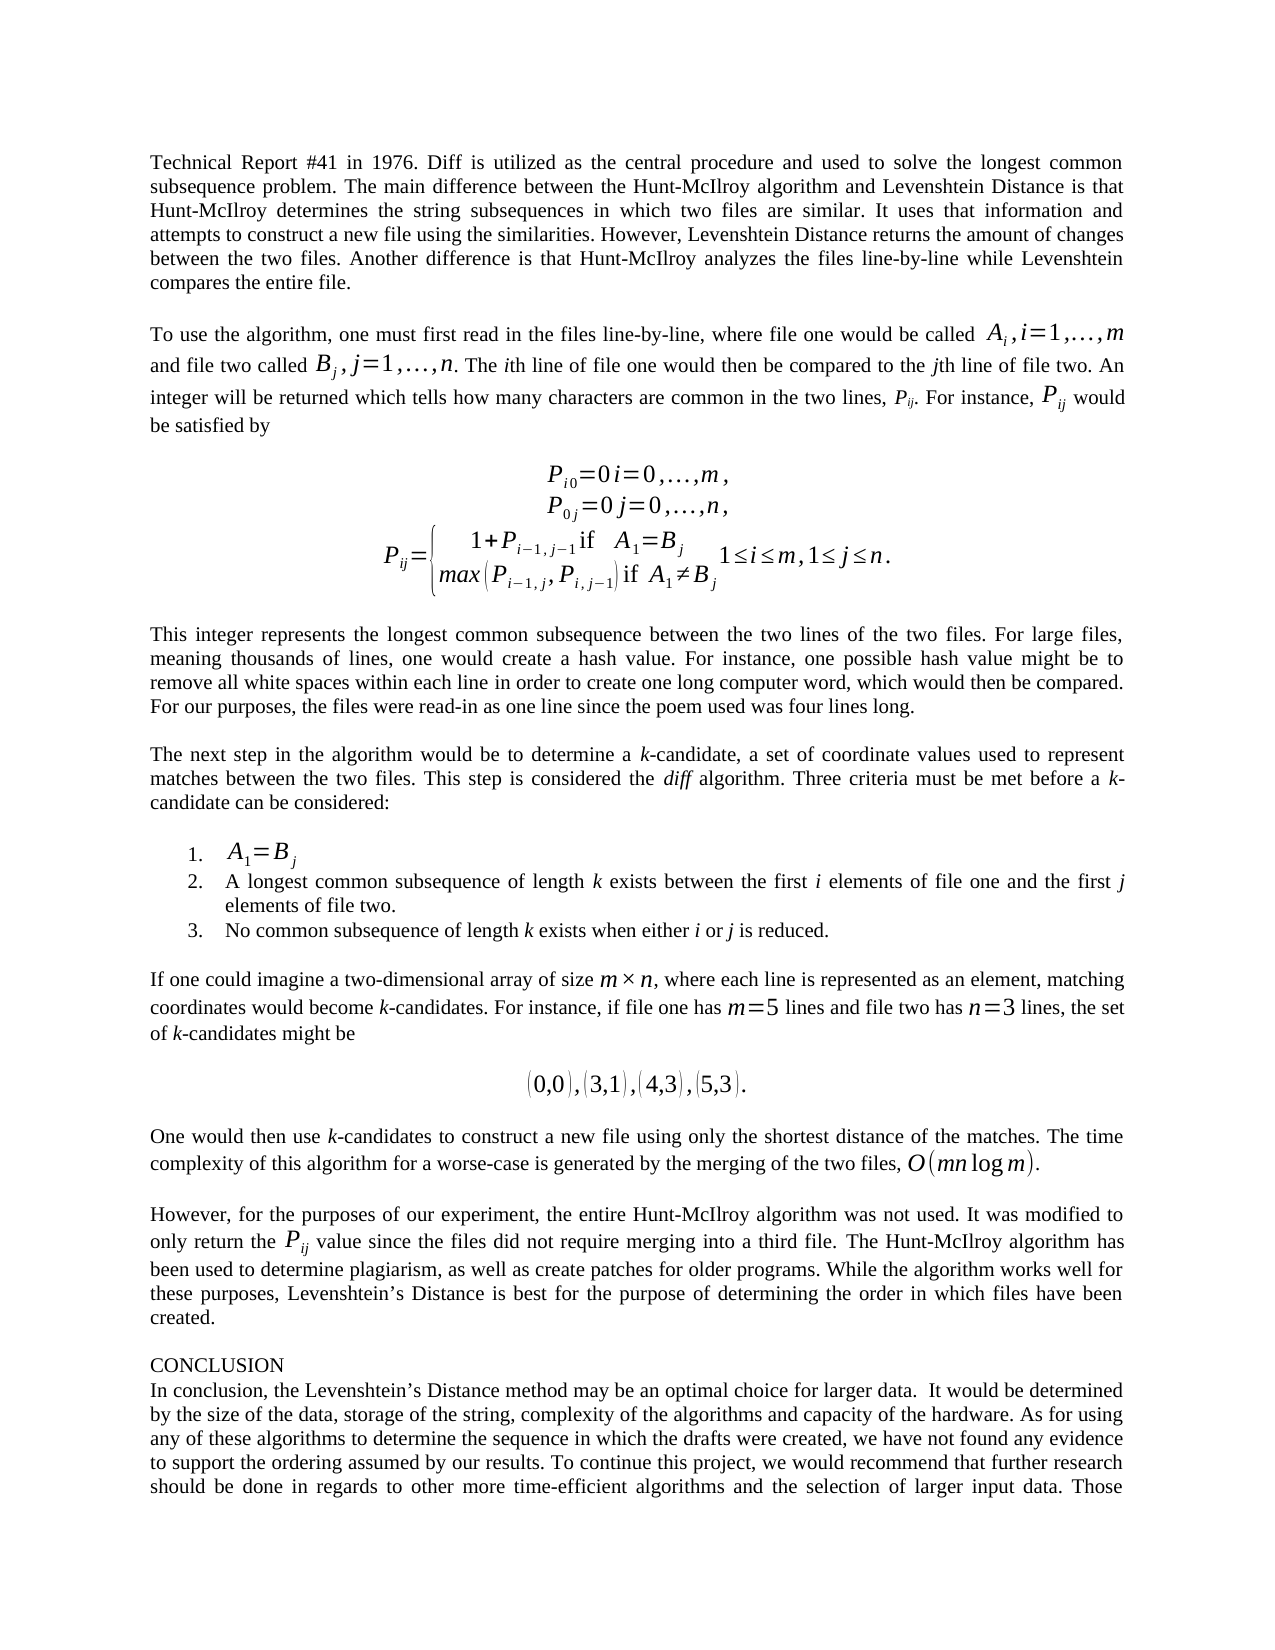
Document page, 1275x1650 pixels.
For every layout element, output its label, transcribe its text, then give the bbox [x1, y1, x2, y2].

text This integer represents the longest common subsequence between the two lines of the two files. For large files, meaning thousands of lines, one would create a hash value. For instance, one possible hash value might be to remove all white spaces within each line in order to create one long computer word, which would then be compared. For our purposes, the files were read-in as one line since the poem used was four lines long. [150, 621, 1125, 718]
list No common subsequence of length k exists when either i or j is reduced. [187, 917, 1125, 942]
text CONCLUSION [150, 1353, 1125, 1377]
text If one could imagine a two-dimensional array of size , where each line is represented as an element, matching coordinates would become k-candidates. For instance, if file one has lines and file two has lines, the set of k-candidates might be [150, 966, 1125, 1045]
text However, for the purposes of our experiment, the entire Hunt-McIlroy algorithm was not used. It was modified to only return the value since the files did not require merging into a third file. The Hunt-McIlroy algorithm has been used to determine plagiarism, as well as create patches for older programs. While the algorithm works well for these purposes, Levenshtein’s Distance is best for the purpose of determining the order in which files have been created. [150, 1202, 1125, 1329]
text The next step in the algorithm would be to determine a k-candidate, a set of coordinate values used to represent matches between the two files. This step is considered the diff algorithm. Three criteria must be met before a k-candidate can be considered: [150, 742, 1125, 814]
list A longest common subsequence of length k exists between the first i elements of file one and the first j elements of file two. [187, 869, 1125, 917]
text One would then use k-candidates to construct a new file using only the shortest distance of the matches. The time complexity of this algorithm for a worse-case is generated by the merging of the two files, . [150, 1124, 1125, 1178]
text To use the algorithm, one must first read in the files line-by-line, where file one would be called and file two called . The ith line of file one would then be compared to the jth line of file two. An integer will be returned which tells how many characters are common in the two lines, Pij. For instance, would be satisfied by [150, 318, 1125, 437]
